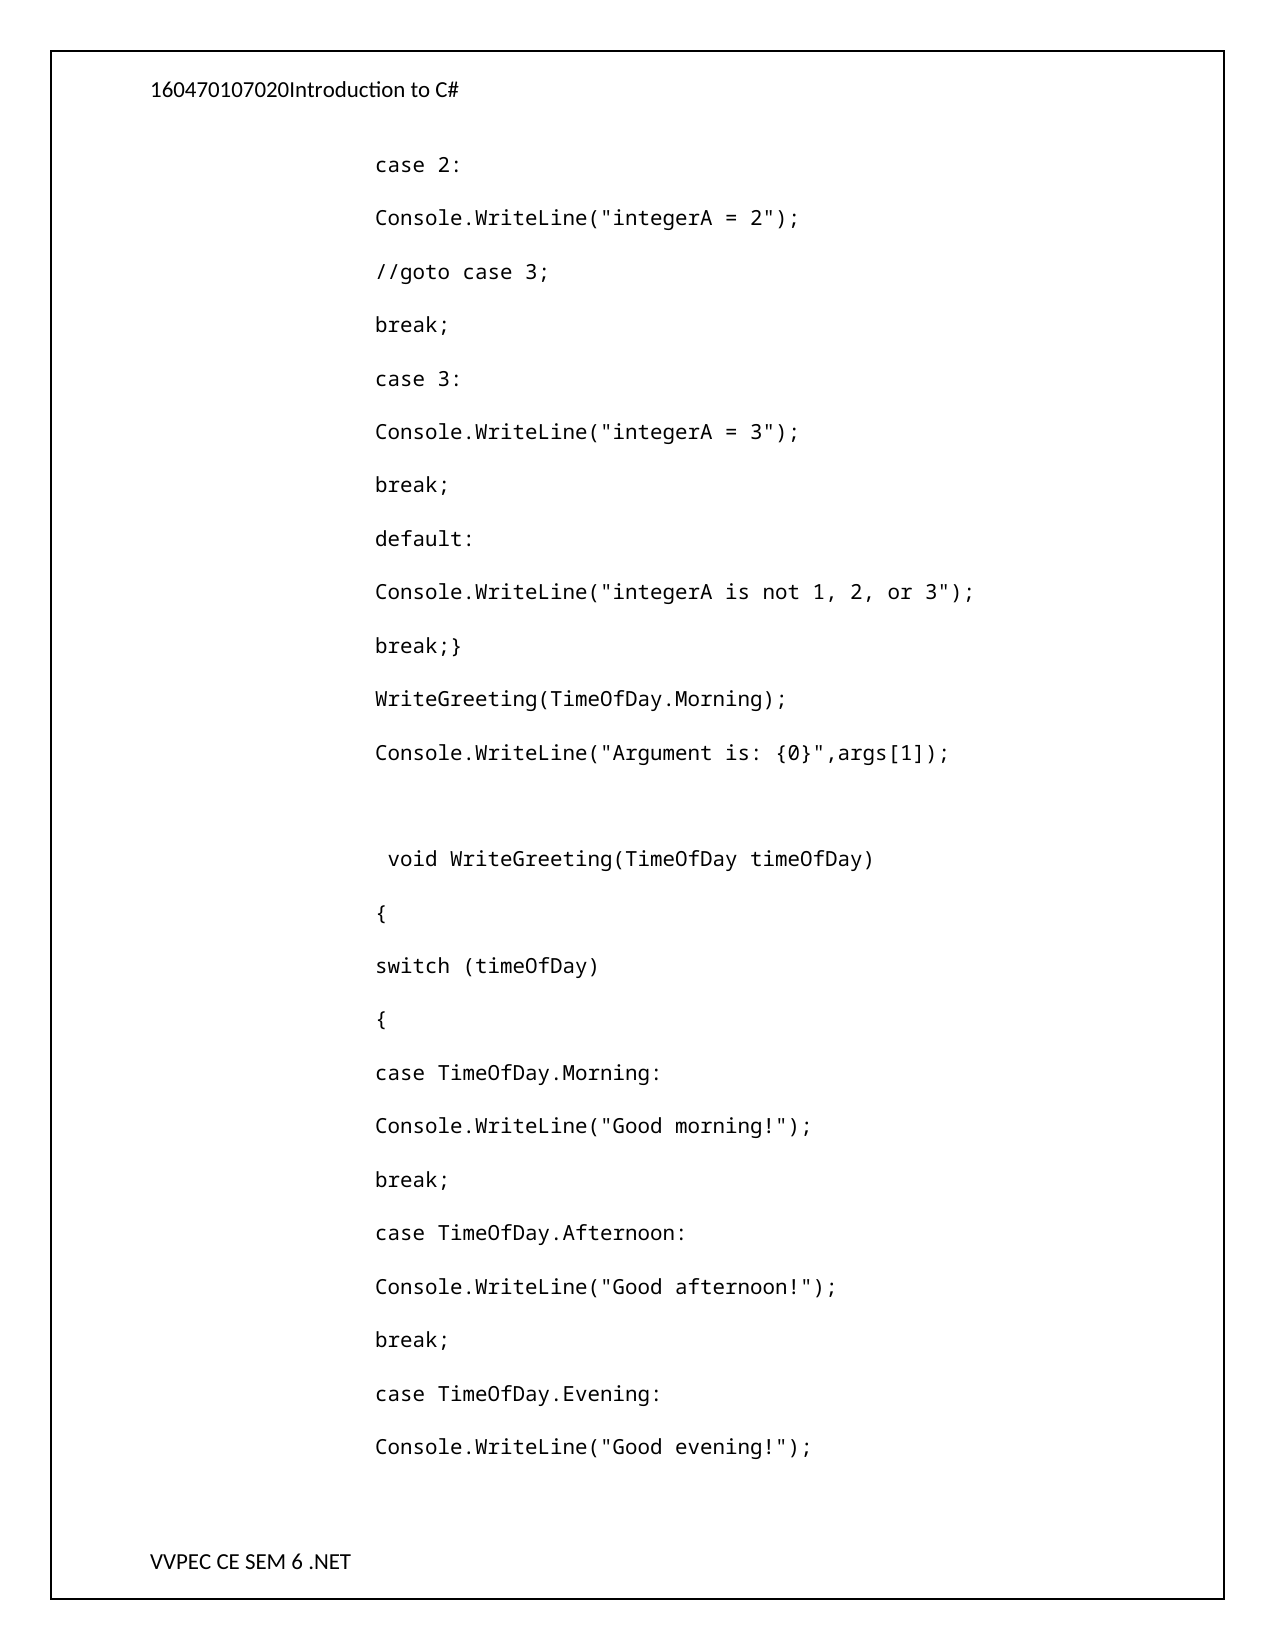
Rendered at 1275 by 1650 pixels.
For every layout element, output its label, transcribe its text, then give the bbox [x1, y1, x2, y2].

text default: [150, 524, 1125, 552]
text Console.WriteLine("Argument is: {0}",args[1]); [150, 738, 1125, 766]
text break;} [150, 631, 1125, 659]
text Console.WriteLine("Good afternoon!"); [150, 1272, 1125, 1300]
text break; [150, 1325, 1125, 1354]
text WriteGreeting(TimeOfDay.Morning); [150, 684, 1125, 713]
text { [150, 898, 1125, 926]
text break; [150, 1165, 1125, 1193]
text break; [150, 471, 1125, 499]
text case 3: [150, 364, 1125, 392]
text case 2: [150, 150, 1125, 178]
text case TimeOfDay.Afternoon: [150, 1218, 1125, 1247]
text void WriteGreeting(TimeOfDay timeOfDay) [150, 844, 1125, 873]
text Console.WriteLine("Good evening!"); [150, 1432, 1125, 1461]
text { [150, 1004, 1125, 1033]
text Console.WriteLine("integerA = 2"); [150, 203, 1125, 232]
text break; [150, 310, 1125, 339]
text case TimeOfDay.Morning: [150, 1058, 1125, 1086]
text Console.WriteLine("Good morning!"); [150, 1111, 1125, 1140]
text //goto case 3; [150, 257, 1125, 285]
text case TimeOfDay.Evening: [150, 1379, 1125, 1407]
text Console.WriteLine("integerA is not 1, 2, or 3"); [150, 577, 1125, 606]
text Console.WriteLine("integerA = 3"); [150, 417, 1125, 446]
text switch (timeOfDay) [150, 951, 1125, 979]
